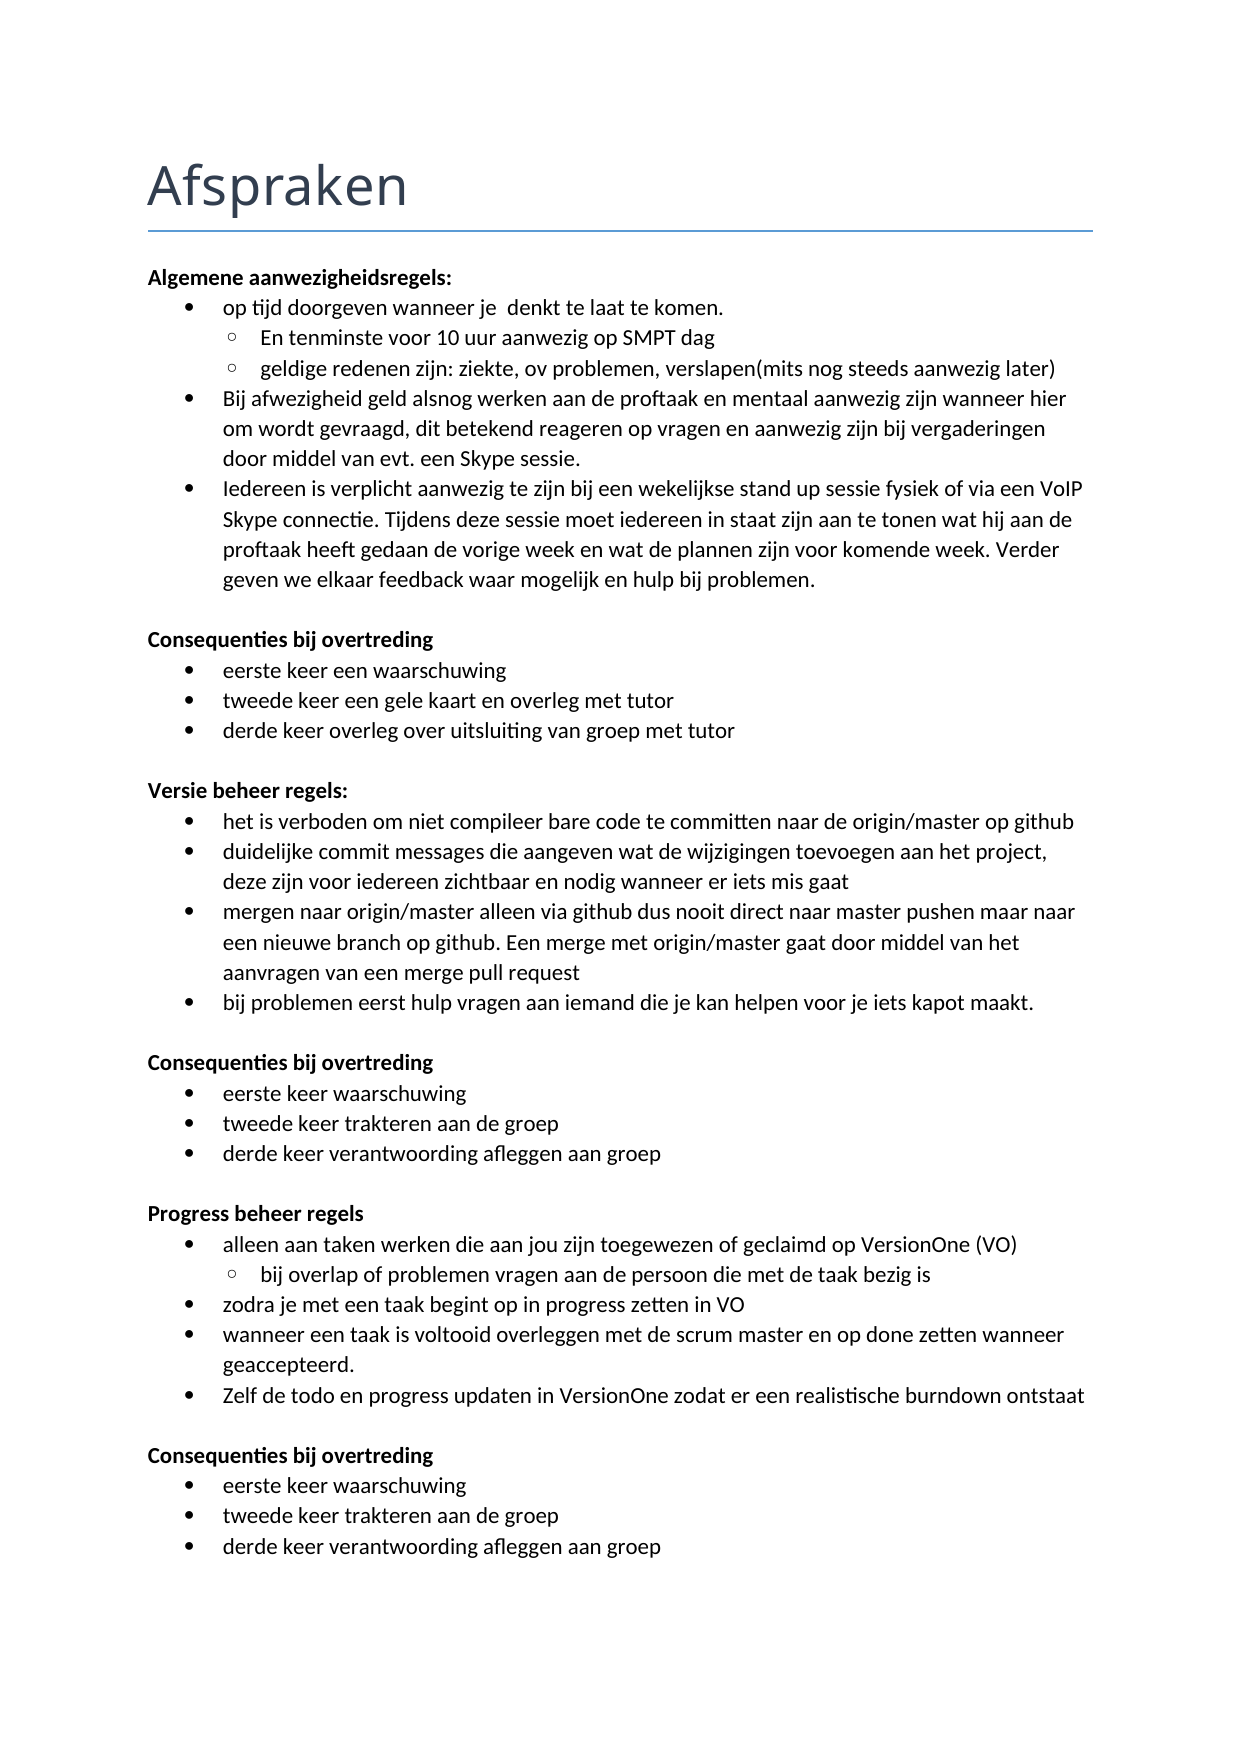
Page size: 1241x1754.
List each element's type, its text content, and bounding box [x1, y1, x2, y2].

list bij problemen eerst hulp vragen aan iemand die je kan helpen voor je iets kapot maakt. [185, 988, 1093, 1016]
list duidelijke commit messages die aangeven wat de wijzigingen toevoegen aan het project, deze zijn voor iedereen zichtbaar en nodig wanneer er iets mis gaat [185, 837, 1093, 895]
list Consequenties bij overtreding [148, 1048, 1093, 1076]
list derde keer verantwoording afleggen aan groep [185, 1139, 1093, 1167]
list bij overlap of problemen vragen aan de persoon die met de taak bezig is [223, 1260, 1093, 1288]
list zodra je met een taak begint op in progress zetten in VO [185, 1290, 1093, 1318]
text Algemene aanwezigheidsregels: [148, 263, 1093, 291]
list Consequenties bij overtreding [148, 626, 1093, 653]
list eerste keer waarschuwing [185, 1079, 1093, 1107]
list geldige redenen zijn: ziekte, ov problemen, verslapen(mits nog steeds aanwezig later) [223, 354, 1093, 382]
list Zelf de todo en progress updaten in VersionOne zodat er een realistische burndown ontstaat [185, 1381, 1093, 1409]
list tweede keer trakteren aan de groep [185, 1109, 1093, 1137]
list tweede keer trakteren aan de groep [185, 1502, 1093, 1529]
list Progress beheer regels [148, 1199, 1093, 1227]
list het is verboden om niet compileer bare code te committen naar de origin/master op github [185, 807, 1093, 835]
list mergen naar origin/master alleen via github dus nooit direct naar master pushen maar naar een nieuwe branch op github. Een merge met origin/master gaat door middel van het aanvragen van een merge pull request [185, 897, 1093, 986]
list wanneer een taak is voltooid overleggen met de scrum master en op done zetten wanneer geaccepteerd. [185, 1320, 1093, 1378]
list eerste keer een waarschuwing [185, 656, 1093, 684]
list Consequenties bij overtreding [148, 1441, 1093, 1469]
list tweede keer een gele kaart en overleg met tutor [185, 686, 1093, 714]
list eerste keer waarschuwing [185, 1471, 1093, 1499]
title Afspraken [148, 148, 1093, 230]
list op tijd doorgeven wanneer je denkt te laat te komen. [185, 293, 1093, 321]
list Iedereen is verplicht aanwezig te zijn bij een wekelijkse stand up sessie fysiek of via een VoIP Skype connectie. Tijdens deze sessie moet iedereen in staat zijn aan te tonen wat hij aan de proftaak heeft gedaan de vorige week en wat de plannen zijn voor komende week. Verder geven we elkaar feedback waar mogelijk en hulp bij problemen. [185, 474, 1093, 593]
list alleen aan taken werken die aan jou zijn toegewezen of geclaimd op VersionOne (VO) [185, 1230, 1093, 1258]
list derde keer verantwoording afleggen aan groep [185, 1532, 1093, 1560]
list derde keer overleg over uitsluiting van groep met tutor [185, 716, 1093, 744]
list Versie beheer regels: [148, 777, 1093, 804]
list Bij afwezigheid geld alsnog werken aan de proftaak en mentaal aanwezig zijn wanneer hier om wordt gevraagd, dit betekend reageren op vragen en aanwezig zijn bij vergaderingen door middel van evt. een Skype sessie. [185, 384, 1093, 472]
list En tenminste voor 10 uur aanwezig op SMPT dag [223, 323, 1093, 351]
